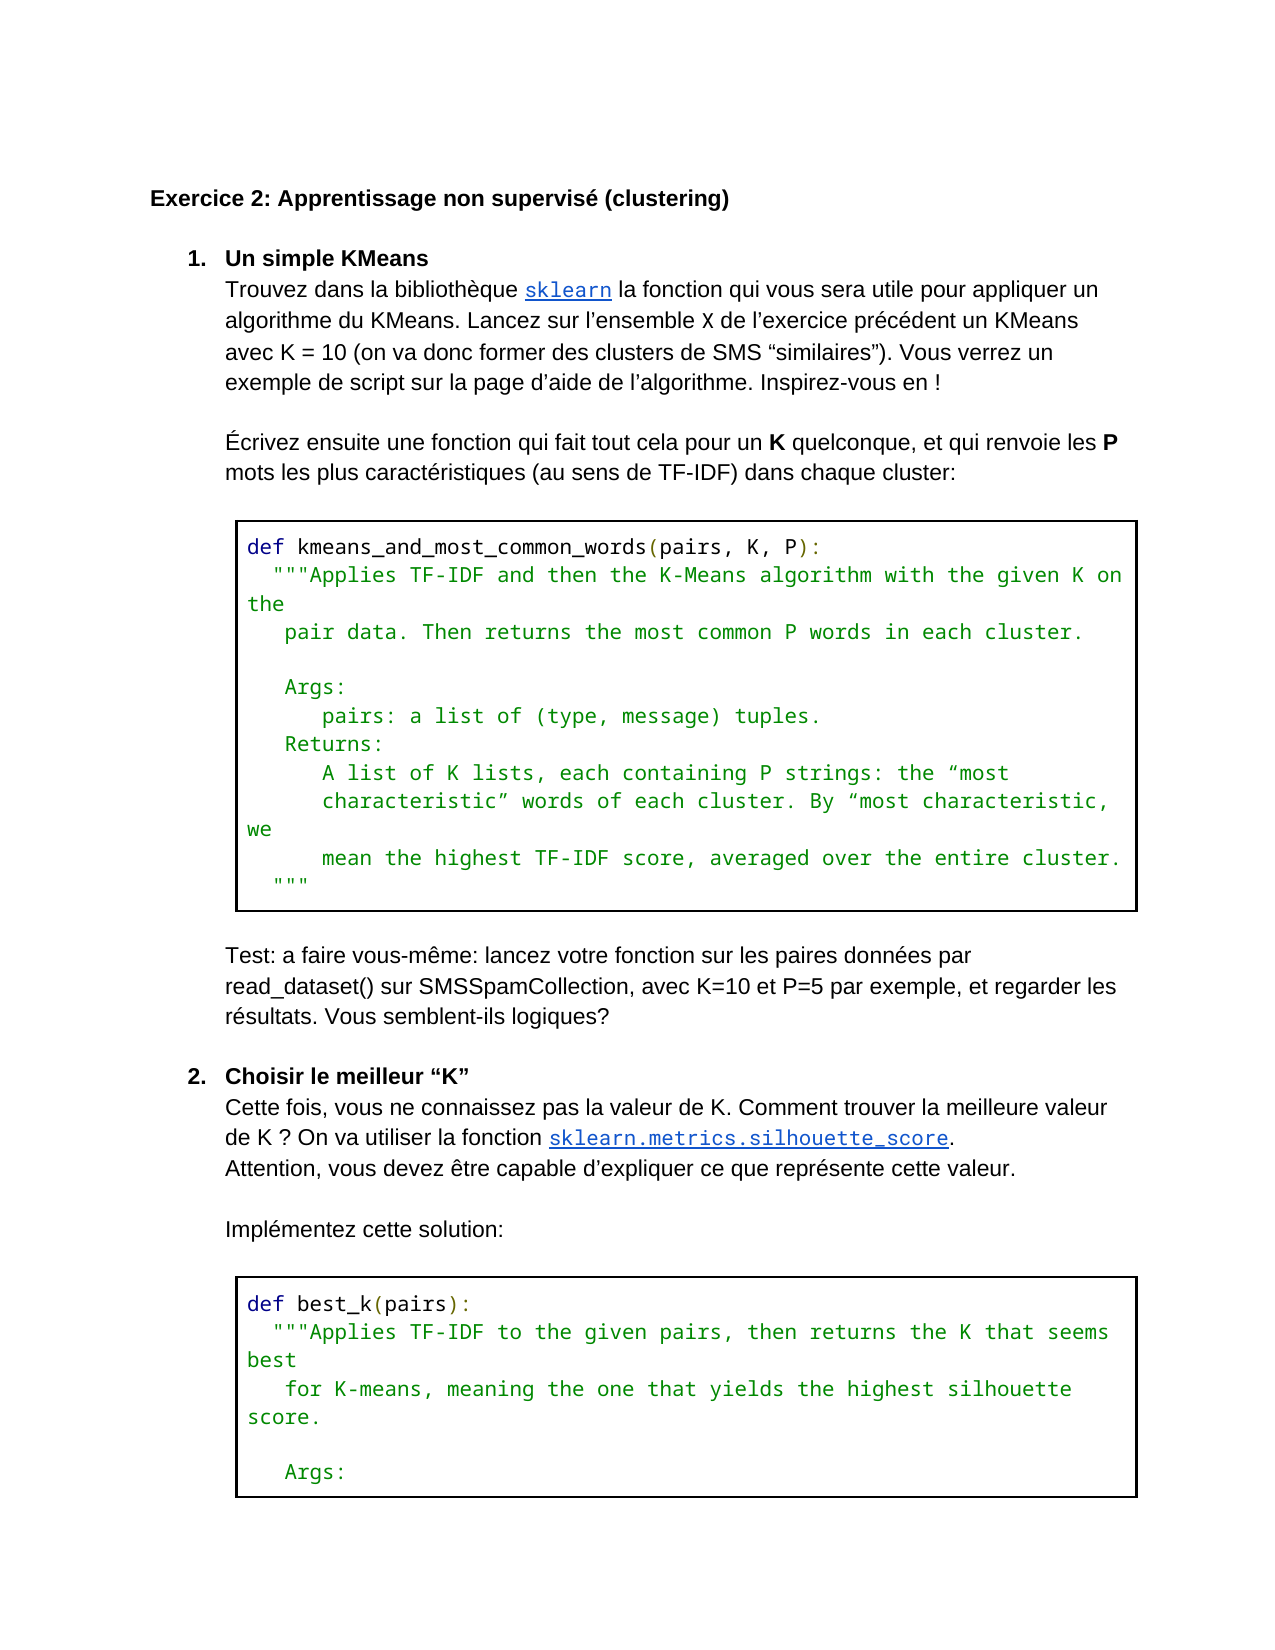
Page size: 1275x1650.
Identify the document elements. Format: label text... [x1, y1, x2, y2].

list Un simple KMeans Trouvez dans la bibliothèque sklearn la fonction qui vous sera utile pour appliquer un algorithme du KMeans. Lancez sur l’ensemble X de l’exercice précédent un KMeans avec K = 10 (on va donc former des clusters de SMS “similaires”). Vous verrez un exemple de script sur la page d’aide de l’algorithme. Inspirez-vous en ! Écrivez ensuite une fonction qui fait tout cela pour un K quelconque, et qui renvoie les P mots les plus caractéristiques (au sens de TF-IDF) dans chaque cluster: [187, 245, 1125, 516]
text Exercice 2: Apprentissage non supervisé (clustering) [150, 185, 1125, 211]
text Test: a faire vous-même: lancez votre fonction sur les paires données par read_dataset() sur SMSSpamCollection, avec K=10 et P=5 par exemple, et regarder les résultats. Vous semblent-ils logiques? [225, 942, 1125, 1059]
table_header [238, 1278, 1135, 1496]
list Choisir le meilleur “K” Cette fois, vous ne connaissez pas la valeur de K. Comment trouver la meilleure valeur de K ? On va utiliser la fonction sklearn.metrics.silhouette_score. Attention, vous devez être capable d’expliquer ce que représente cette valeur. Implémentez cette solution: [187, 1063, 1125, 1272]
table_header def kmeans_and_most_common_words(pairs, K, P): """Applies TF-IDF and then the K-Means algorithm with the given K on the pair data. Then returns the most common P words in each cluster. Args: pairs: a list of (type, message) tuples. Returns: A list of K lists, each containing P strings: the “most characteristic” words of each cluster. By “most characteristic, we mean the highest TF-IDF score, averaged over the entire cluster. """ [238, 522, 1135, 910]
